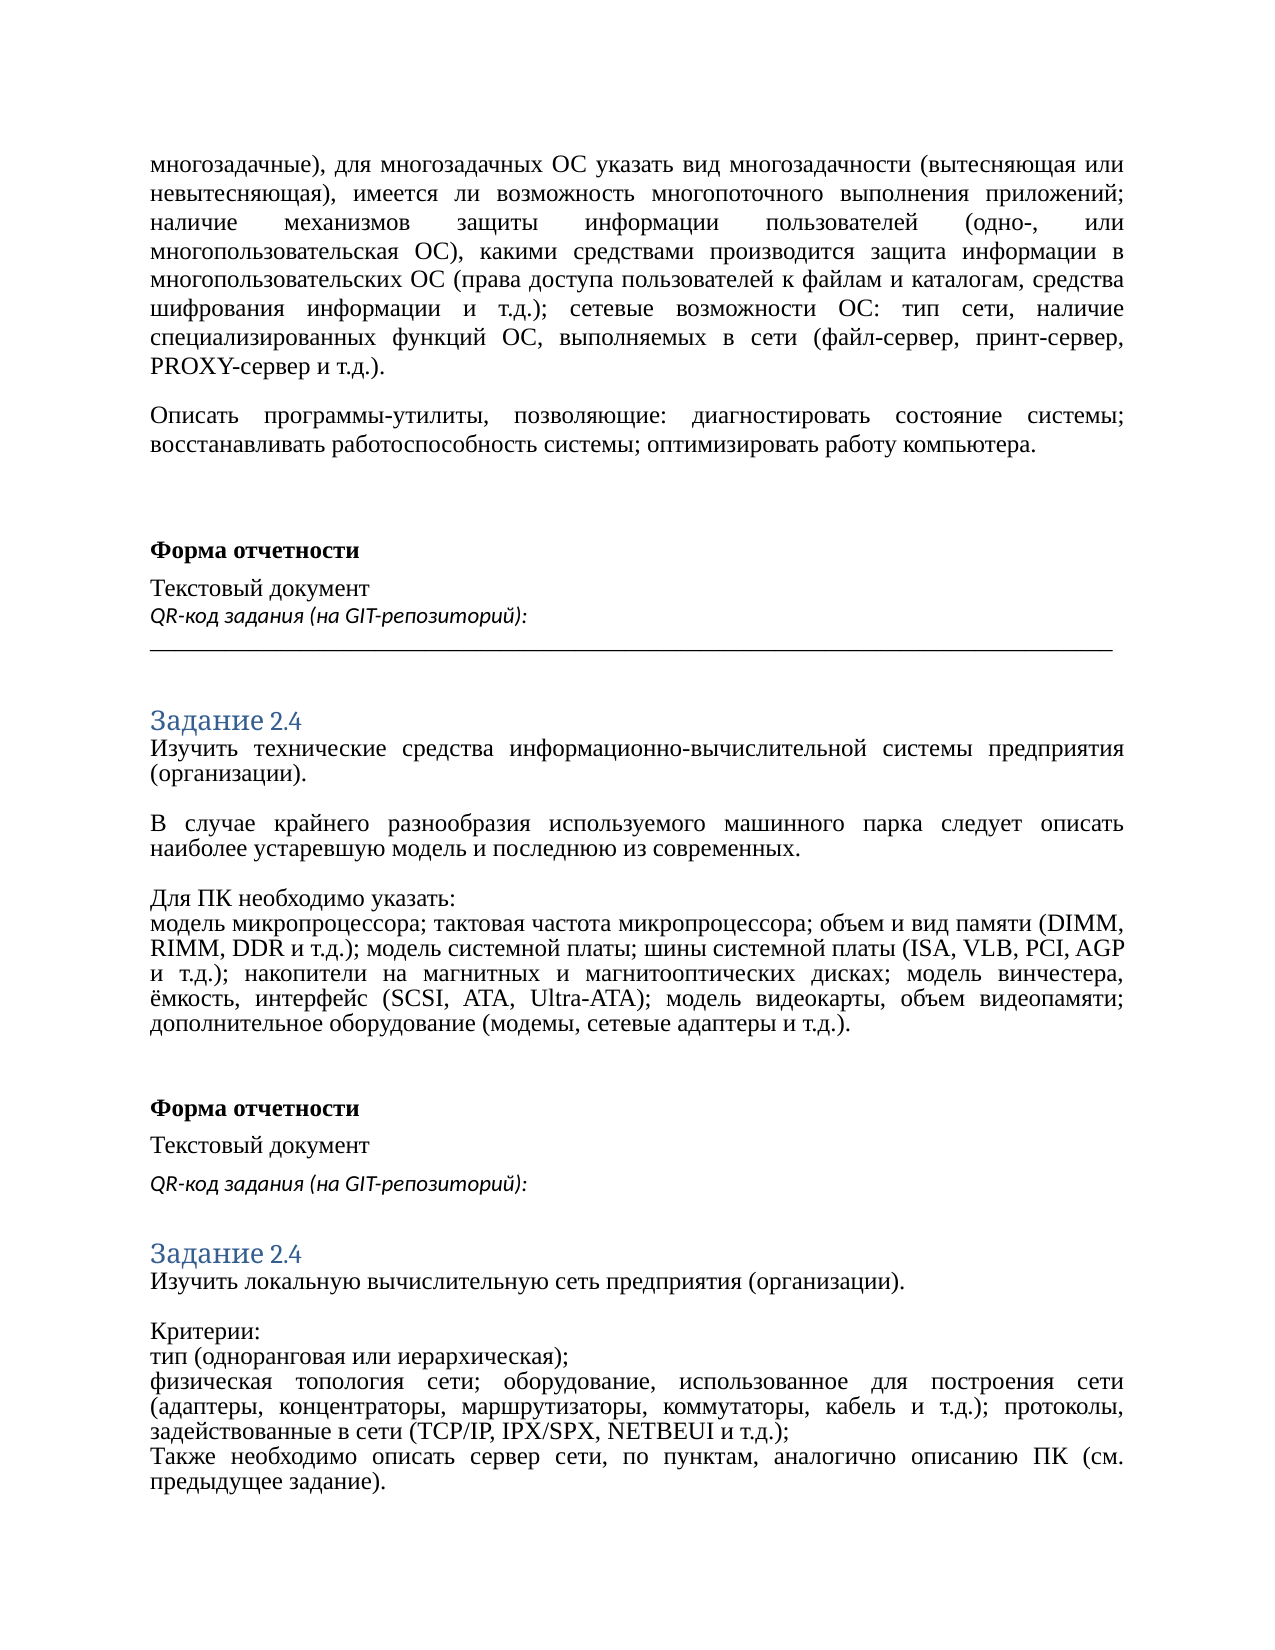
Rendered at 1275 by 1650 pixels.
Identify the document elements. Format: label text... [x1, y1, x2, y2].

text Также необходимо описать сервер сети, по пунктам, аналогично описанию ПК (см. предыдущее задание). [150, 1444, 1125, 1494]
text В случае крайнего разнообразия используемого машинного парка следует описать наиболее устаревшую модель и последнюю из современных. [150, 812, 1125, 862]
text Описать программы-утилиты, позволяющие: диагностировать состояние системы; восстанавливать работоспособность системы; оптимизировать работу компьютера. [150, 401, 1125, 458]
text модель микропроцессора; тактовая частота микропроцессора; объем и вид памяти (DIMM, RIMM, DDR и т.д.); модель системной платы; шины системной платы (ISA, VLB, PCI, AGP и т.д.); накопители на магнитных и магнитооптических дисках; модель винчестера, ёмкость, интерфейс (SCSI, ATA, Ultra-ATA); модель видеокарты, объем видеопамяти; дополнительное оборудование (модемы, сетевые адаптеры и т.д.). [150, 912, 1125, 1037]
text Изучить технические средства информационно-вычислительной системы предприятия (организации). [150, 737, 1125, 787]
text Текстовый документ [150, 566, 1125, 604]
text Форма отчетности [150, 529, 1125, 566]
text тип (одноранговая или иерархическая); [150, 1344, 1125, 1369]
text Форма отчетности [150, 1086, 1125, 1124]
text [150, 150, 1125, 380]
text Изучить локальную вычислительную сеть предприятия (организации). [150, 1269, 1125, 1294]
text Критерии: [150, 1319, 1125, 1344]
text Текстовый документ [150, 1124, 1125, 1161]
text _____________________________________________________________________________ [150, 629, 1125, 654]
text QR-код задания (на GIT-репозиторий): [150, 604, 1125, 629]
text Задание 2.4 [150, 708, 1125, 737]
text физическая топология сети; оборудование, использованное для построения сети (адаптеры, концентраторы, маршрутизаторы, коммутаторы, кабель и т.д.); протоколы, задействованные в сети (TCP/IP, IPX/SPX, NETBEUI и т.д.); [150, 1369, 1125, 1444]
text QR-код задания (на GIT-репозиторий): [150, 1161, 1125, 1199]
text Для ПК необходимо указать: [150, 887, 1125, 912]
text Задание 2.4 [150, 1240, 1125, 1269]
